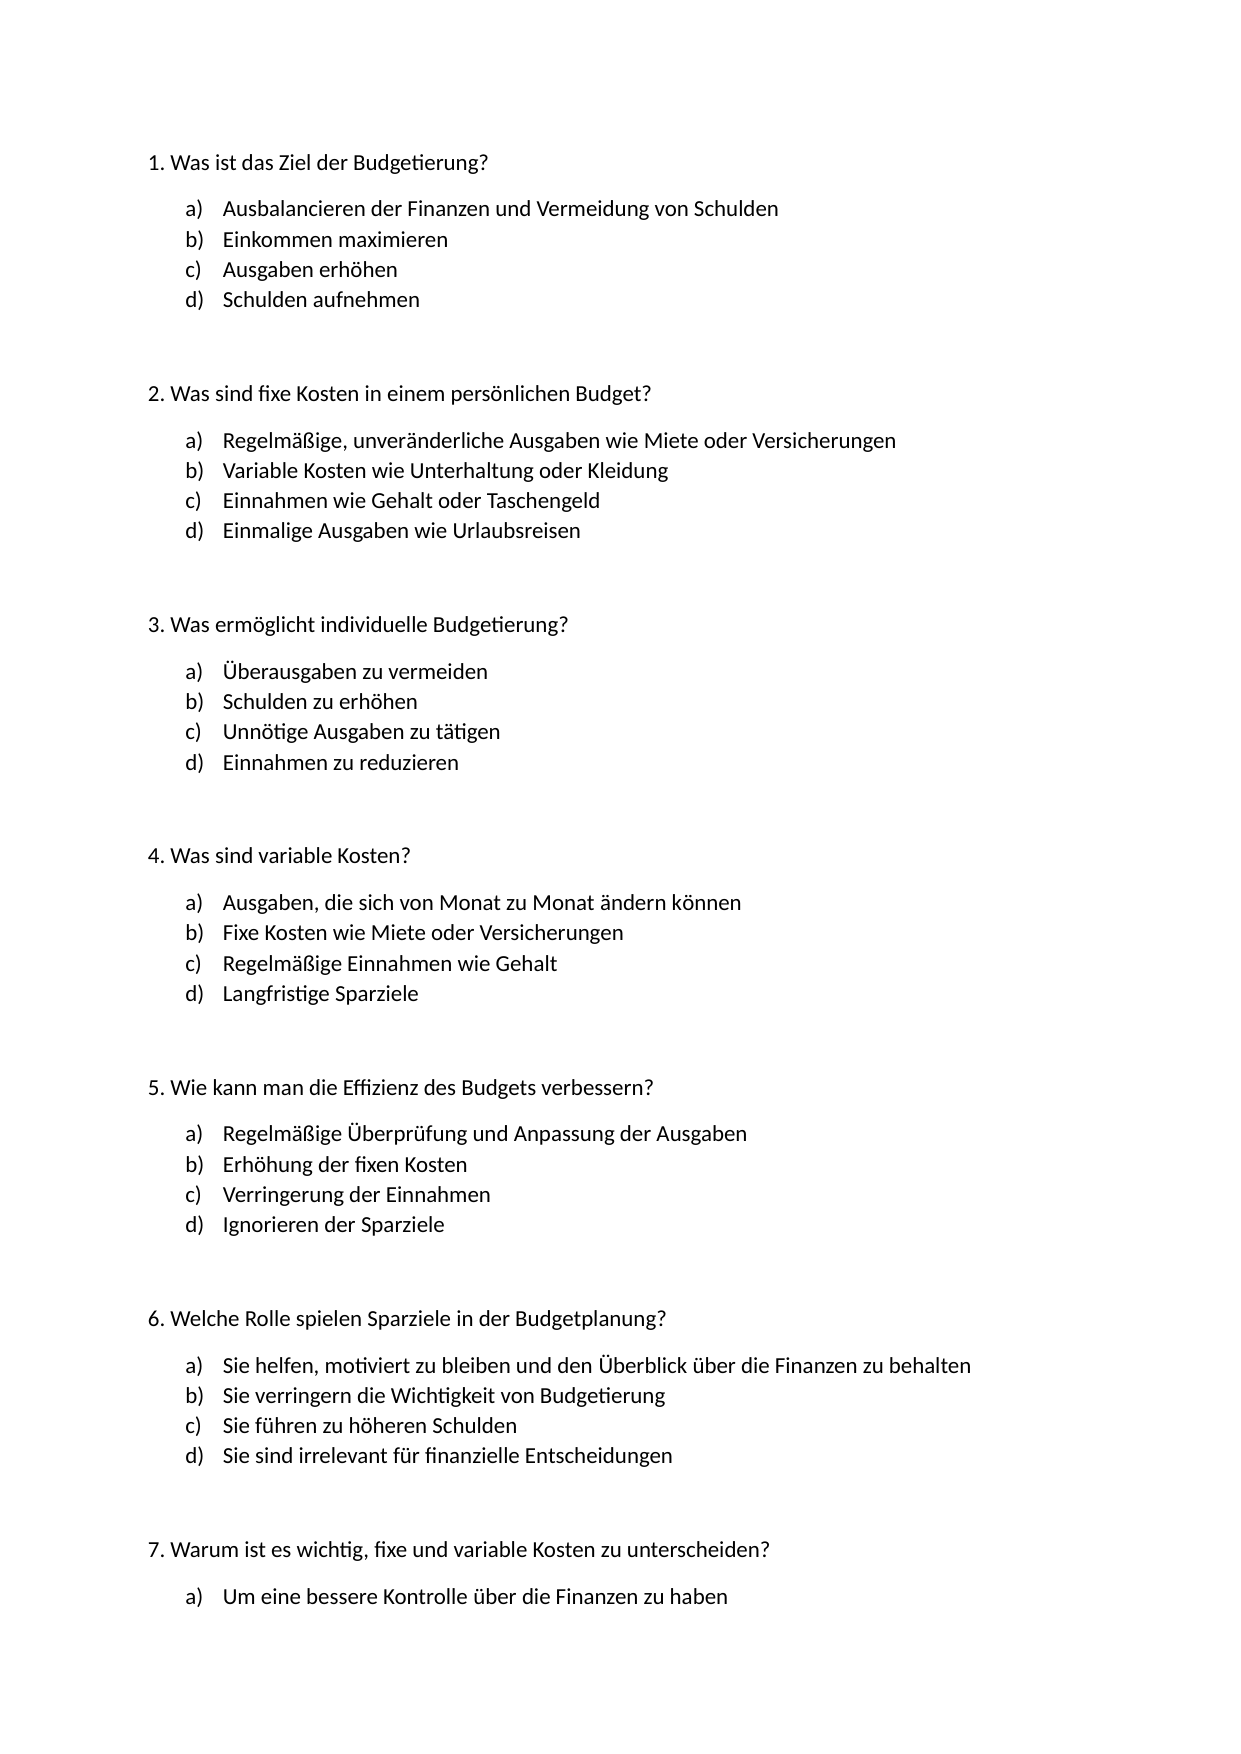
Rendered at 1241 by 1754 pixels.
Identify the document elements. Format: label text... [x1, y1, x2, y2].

list Ignorieren der Sparziele [185, 1210, 1093, 1238]
list Fixe Kosten wie Miete oder Versicherungen [185, 918, 1093, 946]
text 3. Was ermöglicht individuelle Budgetierung? [148, 610, 1093, 638]
list Langfristige Sparziele [185, 979, 1093, 1007]
list Sie sind irrelevant für finanzielle Entscheidungen [185, 1441, 1093, 1469]
list Überausgaben zu vermeiden [185, 657, 1093, 685]
list Regelmäßige Einnahmen wie Gehalt [185, 949, 1093, 977]
text 1. Was ist das Ziel der Budgetierung? [148, 148, 1093, 176]
list Ausbalancieren der Finanzen und Vermeidung von Schulden [185, 194, 1093, 222]
list Regelmäßige Überprüfung und Anpassung der Ausgaben [185, 1119, 1093, 1147]
list Verringerung der Einnahmen [185, 1180, 1093, 1208]
list Um eine bessere Kontrolle über die Finanzen zu haben [185, 1582, 1093, 1610]
text 5. Wie kann man die Effizienz des Budgets verbessern? [148, 1073, 1093, 1101]
list Unnötige Ausgaben zu tätigen [185, 717, 1093, 745]
list Erhöhung der fixen Kosten [185, 1150, 1093, 1178]
list Regelmäßige, unveränderliche Ausgaben wie Miete oder Versicherungen [185, 426, 1093, 454]
list Schulden zu erhöhen [185, 687, 1093, 715]
list Variable Kosten wie Unterhaltung oder Kleidung [185, 456, 1093, 484]
list Ausgaben erhöhen [185, 255, 1093, 283]
text 4. Was sind variable Kosten? [148, 841, 1093, 869]
text 6. Welche Rolle spielen Sparziele in der Budgetplanung? [148, 1304, 1093, 1332]
list Sie führen zu höheren Schulden [185, 1411, 1093, 1439]
list Sie helfen, motiviert zu bleiben und den Überblick über die Finanzen zu behalten [185, 1351, 1093, 1379]
list Einkommen maximieren [185, 225, 1093, 253]
list Einmalige Ausgaben wie Urlaubsreisen [185, 516, 1093, 544]
list Sie verringern die Wichtigkeit von Budgetierung [185, 1381, 1093, 1409]
text 2. Was sind fixe Kosten in einem persönlichen Budget? [148, 379, 1093, 407]
list Schulden aufnehmen [185, 285, 1093, 313]
list Einnahmen wie Gehalt oder Taschengeld [185, 486, 1093, 514]
list Ausgaben, die sich von Monat zu Monat ändern können [185, 888, 1093, 916]
list Einnahmen zu reduzieren [185, 748, 1093, 776]
text 7. Warum ist es wichtig, fixe und variable Kosten zu unterscheiden? [148, 1535, 1093, 1563]
